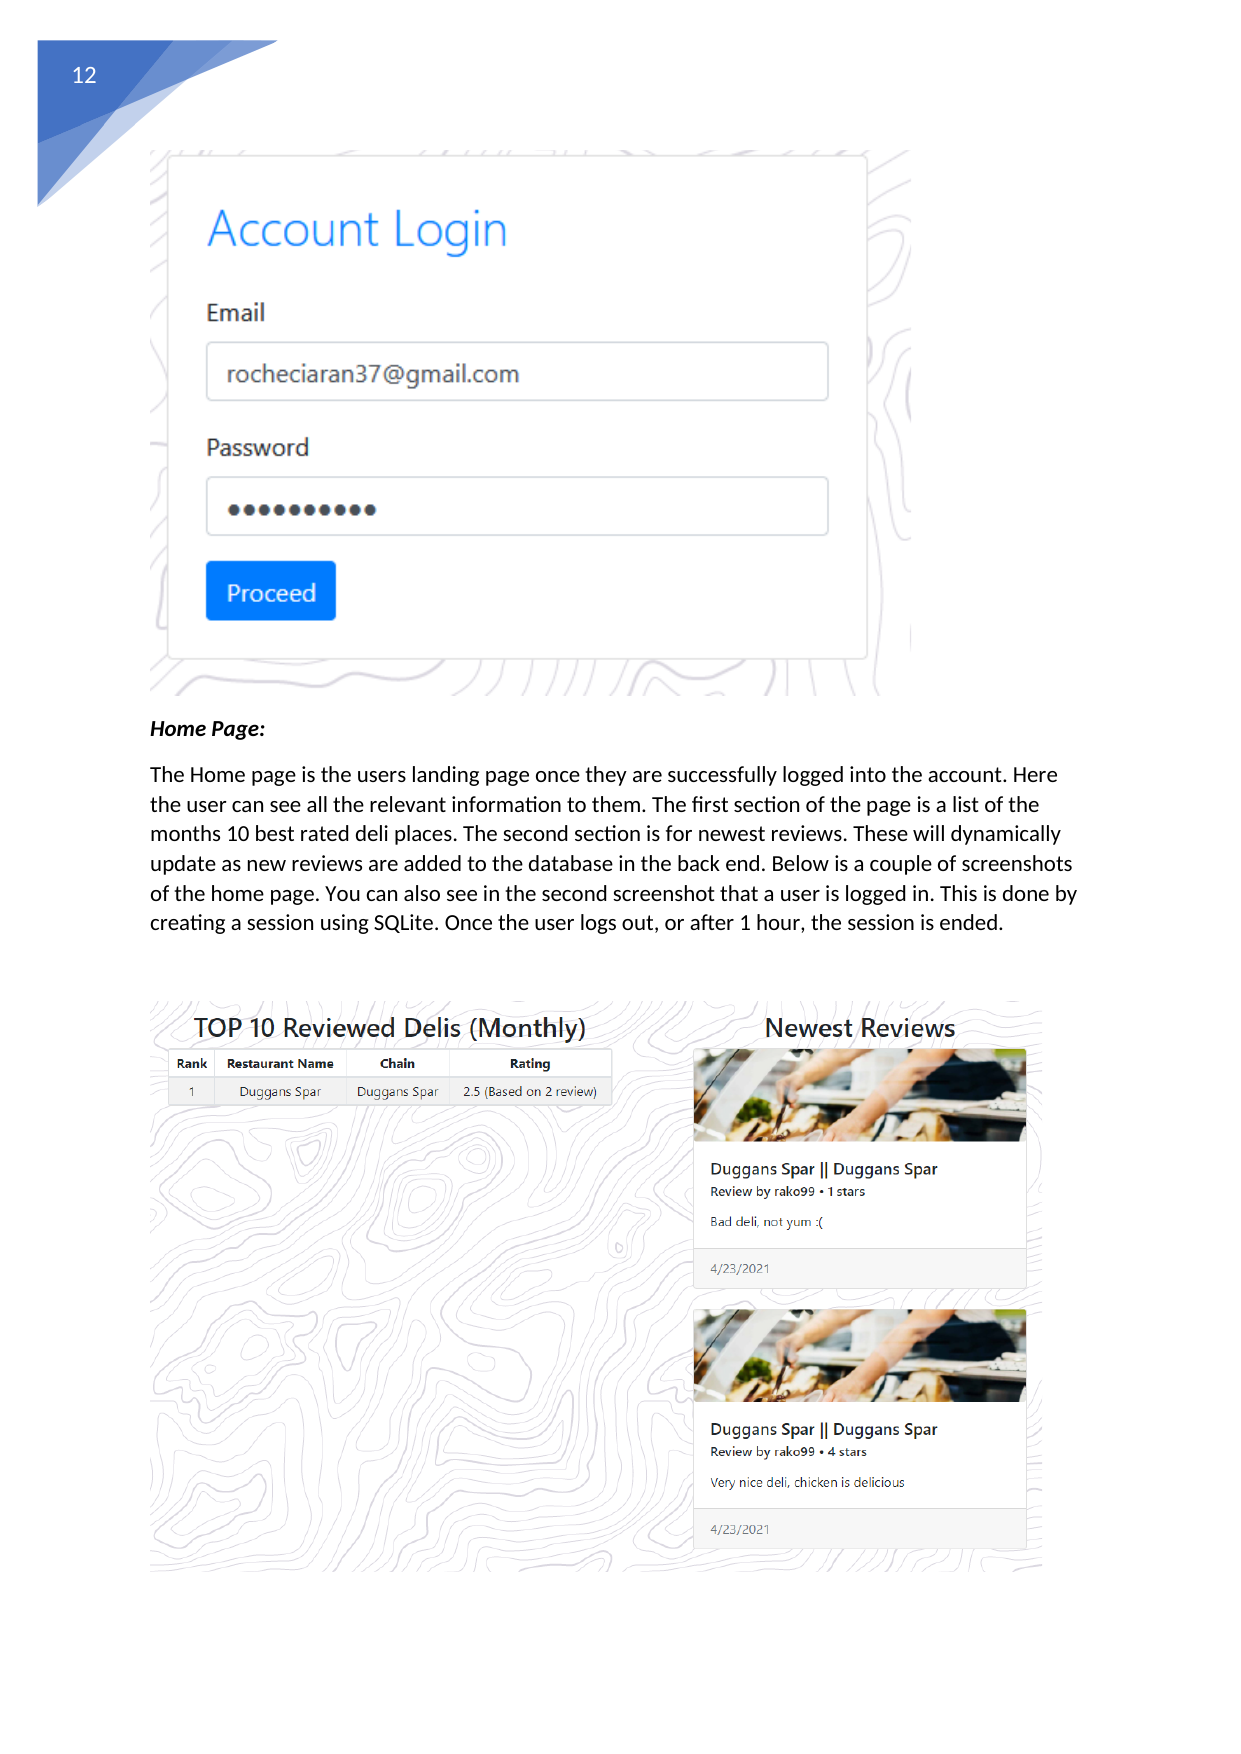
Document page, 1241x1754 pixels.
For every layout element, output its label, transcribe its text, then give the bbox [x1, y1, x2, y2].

text The Home page is the users landing page once they are successfully logged into the account. Here the user can see all the relevant information to them. The first section of the page is a list of the months 10 best rated deli places. The second section is for newest reviews. These will dynamically update as new reviews are added to the database in the back end. Below is a couple of screenshots of the home page. You can also see in the second screenshot that a user is logged in. This is done by creating a session using SQLite. Once the user logs out, or after 1 hour, the session is ended. [150, 760, 1090, 937]
text Home Page: [150, 714, 1090, 742]
picture [150, 1001, 1043, 1572]
picture [37, 40, 912, 696]
